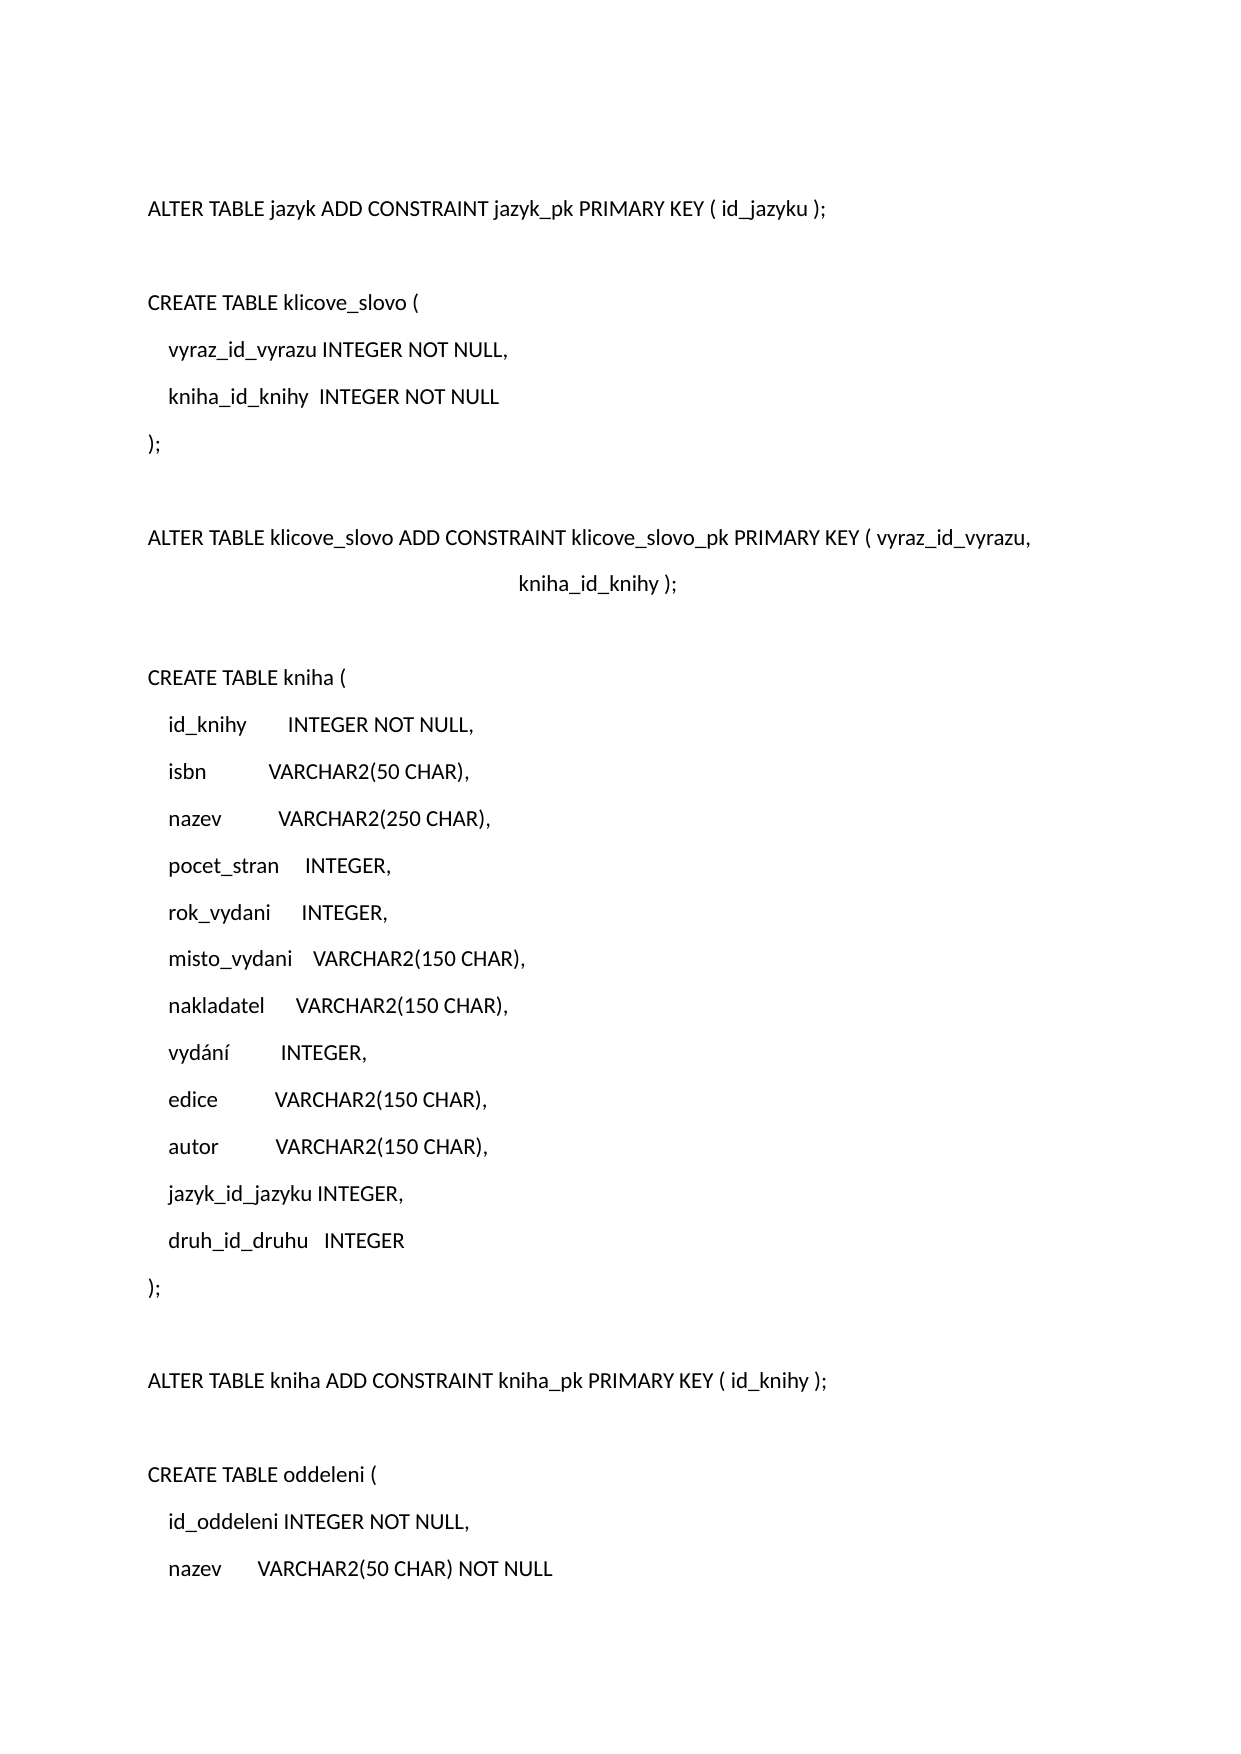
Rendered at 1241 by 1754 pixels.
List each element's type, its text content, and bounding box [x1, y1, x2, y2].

text CREATE TABLE klicove_slovo ( [148, 288, 1093, 316]
text nakladatel VARCHAR2(150 CHAR), [148, 991, 1093, 1019]
text ALTER TABLE klicove_slovo ADD CONSTRAINT klicove_slovo_pk PRIMARY KEY ( vyraz_id_vyrazu, [148, 523, 1093, 551]
text edice VARCHAR2(150 CHAR), [148, 1085, 1093, 1113]
text ALTER TABLE kniha ADD CONSTRAINT kniha_pk PRIMARY KEY ( id_knihy ); [148, 1366, 1093, 1394]
text ); [148, 429, 1093, 457]
text rok_vydani INTEGER, [148, 898, 1093, 926]
text misto_vydani VARCHAR2(150 CHAR), [148, 944, 1093, 972]
text kniha_id_knihy INTEGER NOT NULL [148, 382, 1093, 410]
text id_oddeleni INTEGER NOT NULL, [148, 1507, 1093, 1535]
text vyraz_id_vyrazu INTEGER NOT NULL, [148, 335, 1093, 363]
text ); [148, 1273, 1093, 1301]
text autor VARCHAR2(150 CHAR), [148, 1132, 1093, 1160]
text druh_id_druhu INTEGER [148, 1226, 1093, 1254]
text nazev VARCHAR2(50 CHAR) NOT NULL [148, 1554, 1093, 1582]
text id_knihy INTEGER NOT NULL, [148, 710, 1093, 738]
text pocet_stran INTEGER, [148, 851, 1093, 879]
text vydání INTEGER, [148, 1038, 1093, 1066]
text nazev VARCHAR2(250 CHAR), [148, 804, 1093, 832]
text jazyk_id_jazyku INTEGER, [148, 1179, 1093, 1207]
text ALTER TABLE jazyk ADD CONSTRAINT jazyk_pk PRIMARY KEY ( id_jazyku ); [148, 194, 1093, 222]
text isbn VARCHAR2(50 CHAR), [148, 757, 1093, 785]
text kniha_id_knihy ); [148, 569, 1093, 597]
text CREATE TABLE oddeleni ( [148, 1460, 1093, 1488]
text CREATE TABLE kniha ( [148, 663, 1093, 691]
